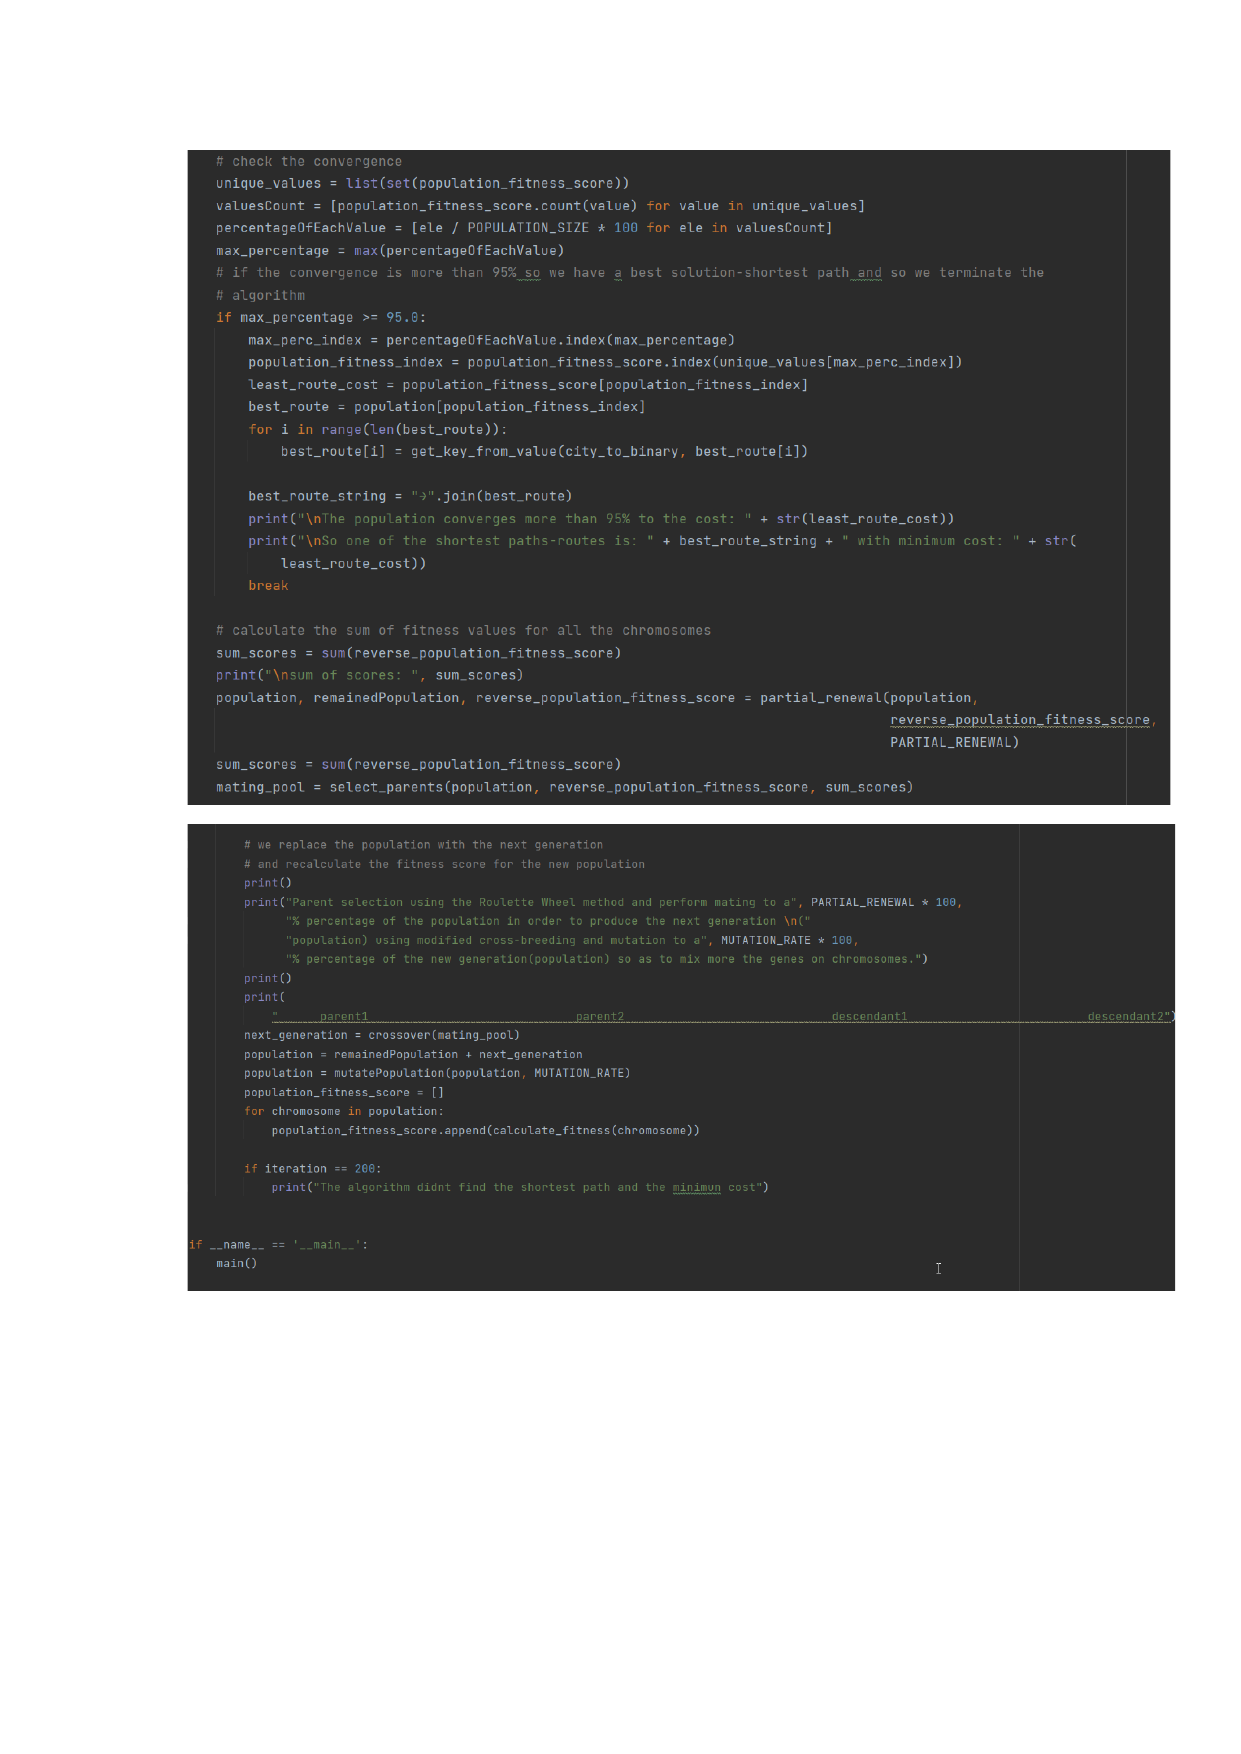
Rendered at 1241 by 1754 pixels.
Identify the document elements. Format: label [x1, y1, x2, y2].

picture [187, 150, 1171, 805]
picture [187, 824, 1176, 1291]
